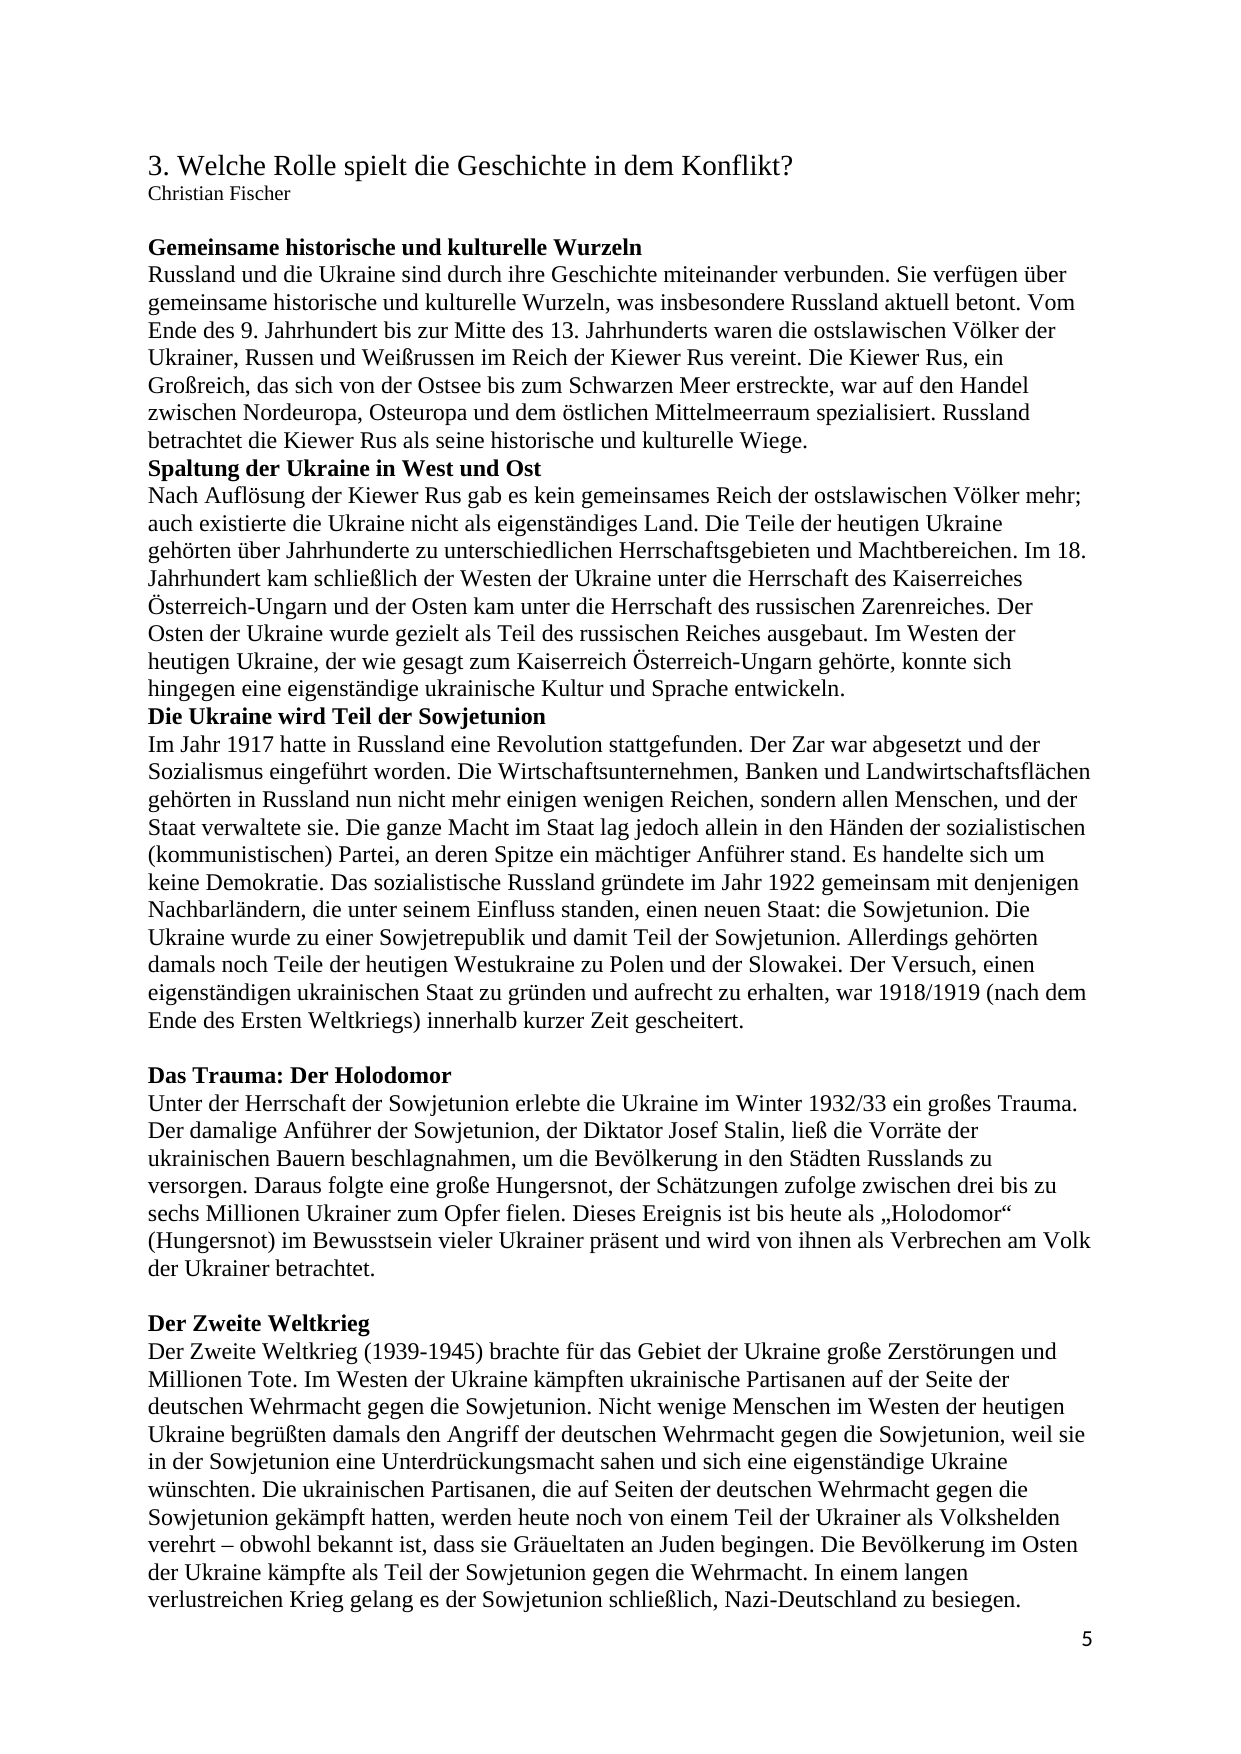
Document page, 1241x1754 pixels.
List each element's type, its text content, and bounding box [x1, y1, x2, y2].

text Unter der Herrschaft der Sowjetunion erlebte die Ukraine im Winter 1932/33 ein großes Trauma. Der damalige Anführer der Sowjetunion, der Diktator Josef Stalin, ließ die Vorräte der ukrainischen Bauern beschlagnahmen, um die Bevölkerung in den Städten Russlands zu versorgen. Daraus folgte eine große Hungersnot, der Schätzungen zufolge zwischen drei bis zu sechs Millionen Ukrainer zum Opfer fielen. Dieses Ereignis ist bis heute als „Holodomor“ (Hungersnot) im Bewusstsein vieler Ukrainer präsent und wird von ihnen als Verbrechen am Volk der Ukrainer betrachtet. [148, 1088, 1093, 1282]
text Der Zweite Weltkrieg (1939-1945) brachte für das Gebiet der Ukraine große Zerstörungen und Millionen Tote. Im Westen der Ukraine kämpften ukrainische Partisanen auf der Seite der deutschen Wehrmacht gegen die Sowjetunion. Nicht wenige Menschen im Westen der heutigen Ukraine begrüßten damals den Angriff der deutschen Wehrmacht gegen die Sowjetunion, weil sie in der Sowjetunion eine Unterdrückungsmacht sahen und sich eine eigenständige Ukraine wünschten. Die ukrainischen Partisanen, die auf Seiten der deutschen Wehrmacht gegen die Sowjetunion gekämpft hatten, werden heute noch von einem Teil der Ukrainer als Volkshelden verehrt – obwohl bekannt ist, dass sie Gräueltaten an Juden begingen. Die Bevölkerung im Osten der Ukraine kämpfte als Teil der Sowjetunion gegen die Wehrmacht. In einem langen verlustreichen Krieg gelang es der Sowjetunion schließlich, Nazi-Deutschland zu besiegen. [148, 1337, 1093, 1613]
text Der Zweite Weltkrieg [148, 1309, 1093, 1337]
text Christian Fischer [148, 181, 1093, 205]
text Die Ukraine wird Teil der Sowjetunion [148, 702, 1093, 730]
text Das Trauma: Der Holodomor [148, 1061, 1093, 1088]
text Nach Auflösung der Kiewer Rus gab es kein gemeinsames Reich der ostslawischen Völker mehr; auch existierte die Ukraine nicht als eigenständiges Land. Die Teile der heutigen Ukraine gehörten über Jahrhunderte zu unterschiedlichen Herrschaftsgebieten und Machtbereichen. Im 18. Jahrhundert kam schließlich der Westen der Ukraine unter die Herrschaft des Kaiserreiches Österreich-Ungarn und der Osten kam unter die Herrschaft des russischen Zarenreiches. Der Osten der Ukraine wurde gezielt als Teil des russischen Reiches ausgebaut. Im Westen der heutigen Ukraine, der wie gesagt zum Kaiserreich Österreich-Ungarn gehörte, konnte sich hingegen eine eigenständige ukrainische Kultur und Sprache entwickeln. [148, 481, 1093, 702]
text Russland und die Ukraine sind durch ihre Geschichte miteinander verbunden. Sie verfügen über gemeinsame historische und kulturelle Wurzeln, was insbesondere Russland aktuell betont. Vom Ende des 9. Jahrhundert bis zur Mitte des 13. Jahrhunderts waren die ostslawischen Völker der Ukrainer, Russen und Weißrussen im Reich der Kiewer Rus vereint. Die Kiewer Rus, ein Großreich, das sich von der Ostsee bis zum Schwarzen Meer erstreckte, war auf den Handel zwischen Nordeuropa, Osteuropa und dem östlichen Mittelmeerraum spezialisiert. Russland betrachtet die Kiewer Rus als seine historische und kulturelle Wiege. [148, 260, 1093, 454]
text Spaltung der Ukraine in West und Ost [148, 454, 1093, 481]
text Im Jahr 1917 hatte in Russland eine Revolution stattgefunden. Der Zar war abgesetzt und der Sozialismus eingeführt worden. Die Wirtschaftsunternehmen, Banken und Landwirtschaftsflächen gehörten in Russland nun nicht mehr einigen wenigen Reichen, sondern allen Menschen, und der Staat verwaltete sie. Die ganze Macht im Staat lag jedoch allein in den Händen der sozialistischen (kommunistischen) Partei, an deren Spitze ein mächtiger Anführer stand. Es handelte sich um keine Demokratie. Das sozialistische Russland gründete im Jahr 1922 gemeinsam mit denjenigen Nachbarländern, die unter seinem Einfluss standen, einen neuen Staat: die Sowjetunion. Die Ukraine wurde zu einer Sowjetrepublik und damit Teil der Sowjetunion. Allerdings gehörten damals noch Teile der heutigen Westukraine zu Polen und der Slowakei. Der Versuch, einen eigenständigen ukrainischen Staat zu gründen und aufrecht zu erhalten, war 1918/1919 (nach dem Ende des Ersten Weltkriegs) innerhalb kurzer Zeit gescheitert. [148, 730, 1093, 1033]
text Gemeinsame historische und kulturelle Wurzeln [148, 233, 1093, 260]
text 3. Welche Rolle spielt die Geschichte in dem Konflikt? [148, 148, 1093, 181]
